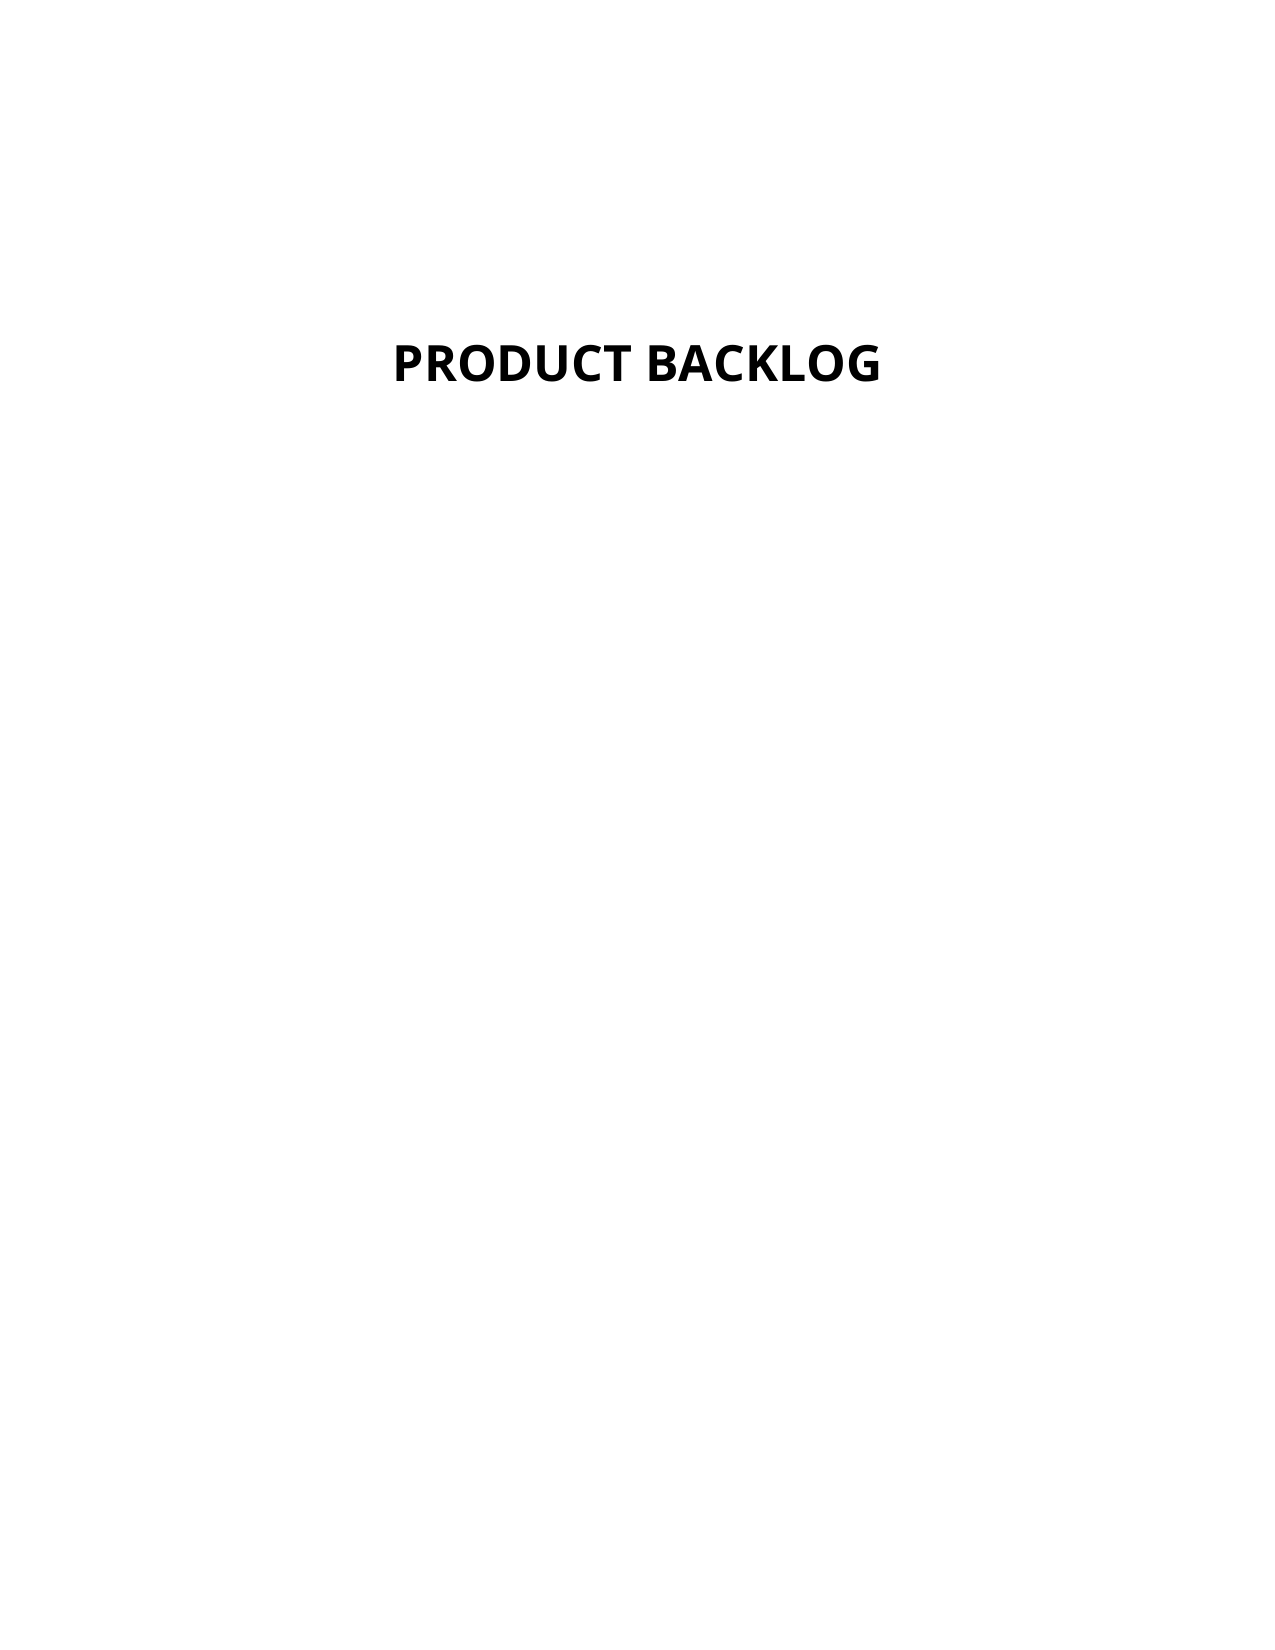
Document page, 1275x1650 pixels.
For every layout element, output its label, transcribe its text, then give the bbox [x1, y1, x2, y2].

text PRODUCT BACKLOG [150, 328, 1125, 396]
